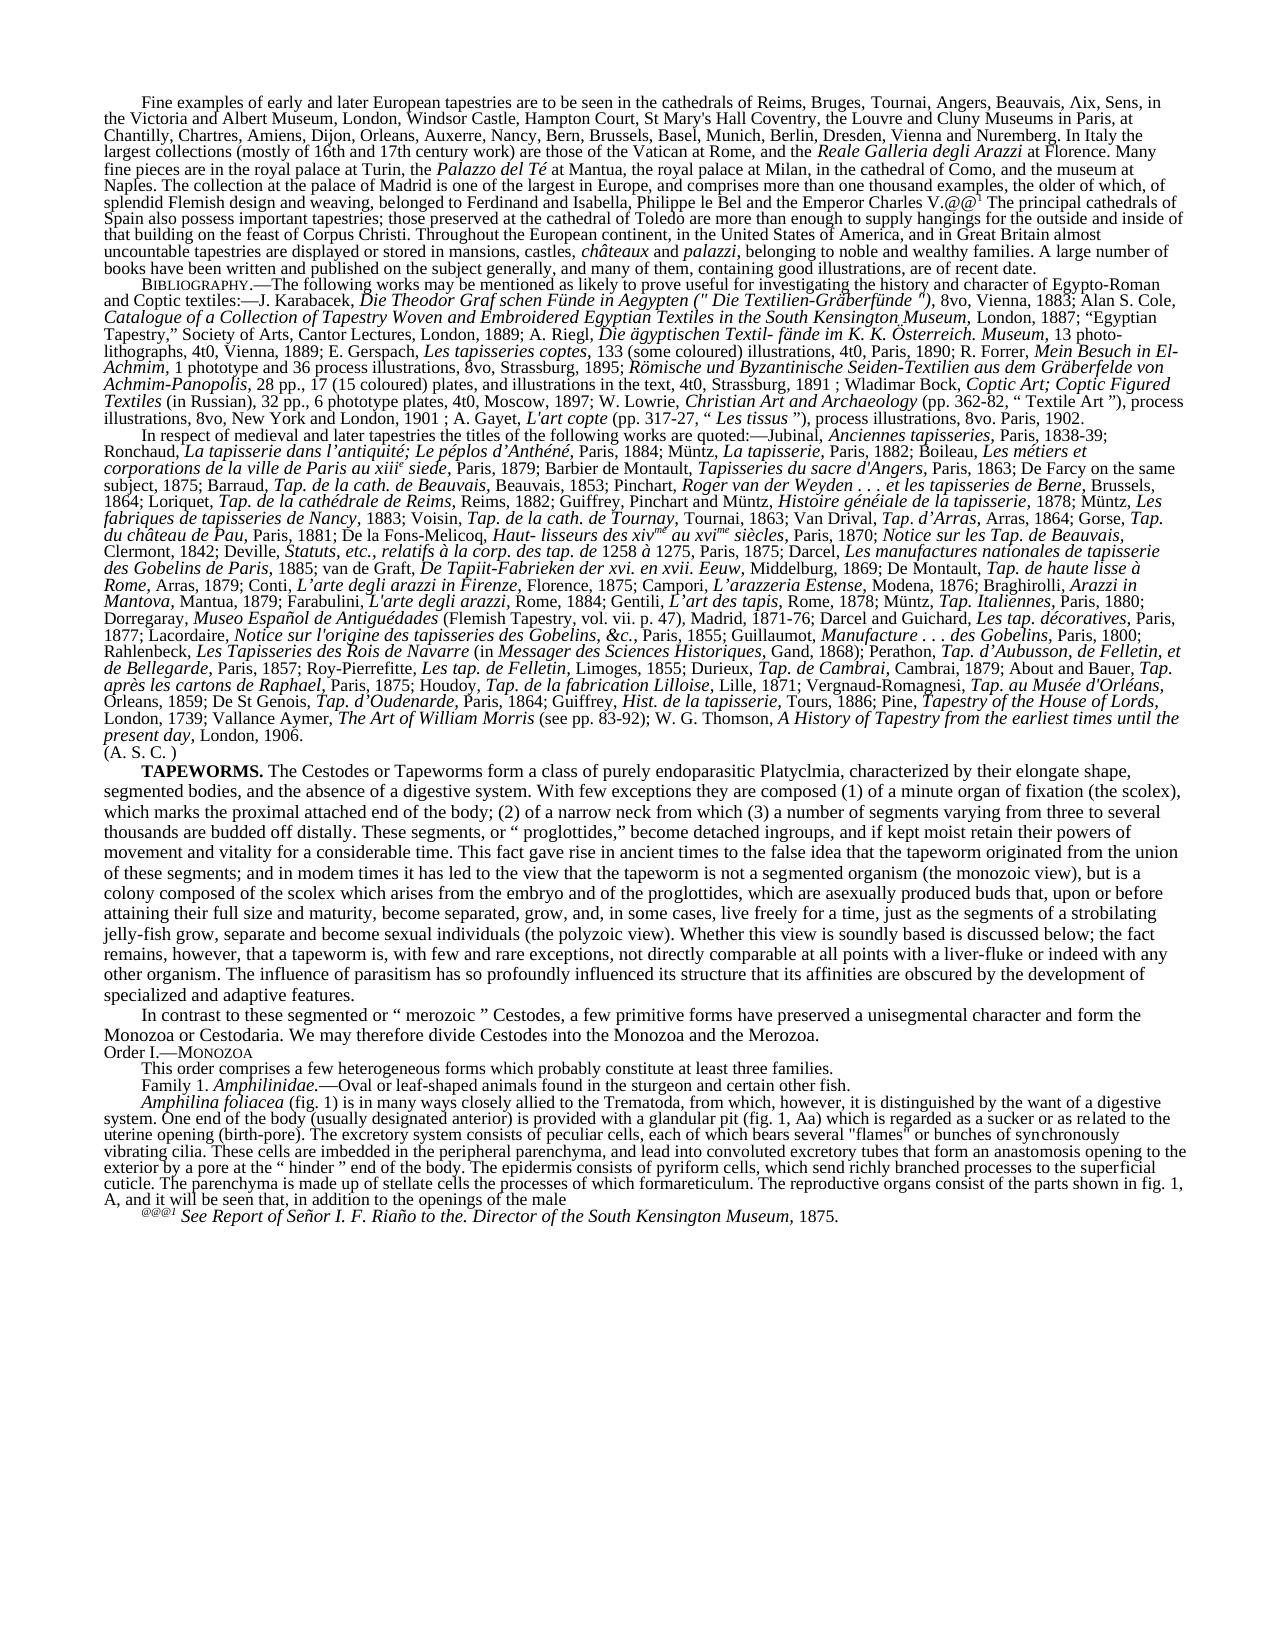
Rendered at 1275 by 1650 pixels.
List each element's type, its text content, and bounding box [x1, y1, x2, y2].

text Bibliography.—The following works may be mentioned as likely to prove useful for investigating the history and character of Egypto-Roman and Coptic textiles:—J. Karabacek, Die Theodor Graf schen Fünde in Aegypten (" Die Textilien-Gräberfünde "), 8vo, Vienna, 1883; Alan S. Cole, Catalogue of a Collection of Tapestry Woven and Embroidered Egyptian Textiles in the South Kensington Museum, London, 1887; “Egyptian Tapestry,” Society of Arts, Cantor Lectures, London, 1889; A. Riegl, Die ägyptischen Textil- fände im K. K. Österreich. Museum, 13 photo-lithographs, 4t0, Vienna, 1889; E. Gerspach, Les tapisseries coptes, 133 (some coloured) illustrations, 4t0, Paris, 1890; R. Forrer, Mein Besuch in El-Achmim, 1 phototype and 36 process illustrations, 8vo, Strassburg, 1895; Römische und Byzantinische Seiden-Textilien aus dem Gräberfelde von Achmim-Panopolis, 28 pp., 17 (15 coloured) plates, and illustrations in the text, 4t0, Strassburg, 1891 ; Wladimar Bock, Coptic Art; Coptic Figured Textiles (in Russian), 32 pp., 6 phototype plates, 4t0, Moscow, 1897; W. Lowrie, Christian Art and Archaeology (pp. 362-82, “ Textile Art ”), process illustrations, 8vo, New York and London, 1901 ; A. Gayet, L'art copte (pp. 317-27, “ Les tissus ”), process illustrations, 8vo. Paris, 1902. [103, 278, 1186, 429]
text Fine examples of early and later European tapestries are to be seen in the cathedrals of Reims, Bruges, Tournai, Angers, Beauvais, Λix, Sens, in the Victoria and Albert Museum, London, Windsor Castle, Hampton Court, St Mary's Hall Coventry, the Louvre and Cluny Museums in Paris, at Chantilly, Chartres, Amiens, Dijon, Orleans, Auxerre, Nancy, Bern, Brussels, Basel, Munich, Berlin, Dresden, Vienna and Nuremberg. In Italy the largest collections (mostly of 16th and 17th century work) are those of the Vatican at Rome, and the Reale Galleria degli Arazzi at Florence. Many fine pieces are in the royal palace at Turin, the Palazzo del Té at Mantua, the royal palace at Milan, in the cathedral of Como, and the museum at Naples. The collection at the palace of Madrid is one of the largest in Europe, and comprises more than one thousand examples, the older of which, of splendid Flemish design and weaving, belonged to Ferdinand and Isabella, Philippe le Bel and the Emperor Charles V.@@1 The principal cathedrals of Spain also possess important tapestries; those preserved at the cathedral of Toledo are more than enough to supply hangings for the outside and inside of that building on the feast of Corpus Christi. Throughout the European continent, in the United States of America, and in Great Britain almost uncountable tapestries are displayed or stored in mansions, castles, châteaux and palazzi, belonging to noble and wealthy families. A large number of books have been written and published on the subject generally, and many of them, containing good illustrations, are of recent date. [103, 96, 1186, 278]
text Amphilina foliacea (fig. 1) is in many ways closely allied to the Trematoda, from which, however, it is distinguished by the want of a digestive system. One end of the body (usually designated anterior) is provided with a glandular pit (fig. 1, Aa) which is regarded as a sucker or as related to the uterine opening (birth-pore). The excretory system consists of peculiar cells, each of which bears several "flames" or bunches of synchronously vibrating cilia. These cells are imbedded in the peripheral parenchyma, and lead into convoluted excretory tubes that form an anastomosis opening to the exterior by a pore at the “ hinder ” end of the body. The epidermis consists of pyriform cells, which send richly branched processes to the superficial cuticle. The parenchyma is made up of stellate cells the processes of which formareticulum. The reproductive organs consist of the parts shown in fig. 1, A, and it will be seen that, in addition to the openings of the male [103, 1095, 1186, 1209]
text In respect of medieval and later tapestries the titles of the following works are quoted:—Jubinal, Anciennes tapisseries, Paris, 1838-39; Ronchaud, La tapisserie dans l’antiquité; Le péplos d’Anthéné, Paris, 1884; Müntz, La tapisserie, Paris, 1882; Boileau, Les métiers et corporations de la ville de Paris au xiiie siede, Paris, 1879; Barbier de Montault, Tapisseries du sacre d'Angers, Paris, 1863; De Farcy on the same subject, 1875; Barraud, Tap. de la cath. de Beauvais, Beauvais, 1853; Pinchart, Roger van der Weyden . . . et les tapisseries de Berne, Brussels, 1864; Loriquet, Tap. de la cathédrale de Reims, Reims, 1882; Guiffrey, Pinchart and Müntz, Histoire généiale de la tapisserie, 1878; Müntz, Les fabriques de tapisseries de Nancy, 1883; Voisin, Tap. de la cath. de Tournay, Tournai, 1863; Van Drival, Tap. d’Arras, Arras, 1864; Gorse, Tap. du château de Pau, Paris, 1881; De la Fons-Melicoq, Haut- lisseurs des xivme au xvime siècles, Paris, 1870; Notice sur les Tap. de Beauvais, Clermont, 1842; Deville, Statuts, etc., relatifs à la corp. des tap. de 1258 à 1275, Paris, 1875; Darcel, Les manufactures nationales de tapisserie des Gobelins de Paris, 1885; van de Graft, De Tapiit-Fabrieken der xvi. en xvii. Eeuw, Middelburg, 1869; De Montault, Tap. de haute lisse à Rome, Arras, 1879; Conti, L’arte degli arazzi in Firenze, Florence, 1875; Campori, L’arazzeria Estense, Modena, 1876; Braghirolli, Arazzi in Mantova, Mantua, 1879; Farabulini, L'arte degli arazzi, Rome, 1884; Gentili, L’art des tapis, Rome, 1878; Müntz, Tap. Italiennes, Paris, 1880; Dorregaray, Museo Español de Antiguédades (Flemish Tapestry, vol. vii. p. 47), Madrid, 1871-76; Darcel and Guichard, Les tap. décoratives, Paris, 1877; Lacordaire, Notice sur l'origine des tapisseries des Gobelins, &c., Paris, 1855; Guillaumot, Manufacture . . . des Gobelins, Paris, 1800; Rahlenbeck, Les Tapisseries des Rois de Navarre (in Messager des Sciences Historiques, Gand, 1868); Perathon, Tap. d’Aubusson, de Felletin, et de Bellegarde, Paris, 1857; Roy-Pierrefitte, Les tap. de Felletin, Limoges, 1855; Durieux, Tap. de Cambrai, Cambrai, 1879; About and Bauer, Tap. après les cartons de Raphael, Paris, 1875; Houdoy, Tap. de la fabrication Lilloise, Lille, 1871; Vergnaud-Romagnesi, Tap. au Musée d'Orléans, Orleans, 1859; De St Genois, Tap. d’Oudenarde, Paris, 1864; Guiffrey, Hist. de la tapisserie, Tours, 1886; Pine, Tapestry of the House of Lords, London, 1739; Vallance Aymer, The Art of William Morris (see pp. 83-92); W. G. Thomson, A History of Tapestry from the earliest times until the present day, London, 1906. [103, 429, 1186, 745]
text (A. S. C. ) [103, 745, 1186, 761]
text Order I.—Monozoa [103, 1046, 1186, 1062]
text In contrast to these segmented or “ merozoic ” Cestodes, a few primitive forms have preserved a unisegmental character and form the Monozoa or Cestodaria. We may therefore divide Cestodes into the Monozoa and the Merozoa. [103, 1005, 1186, 1046]
text This order comprises a few heterogeneous forms which probably constitute at least three families. [103, 1062, 1186, 1078]
text Family 1. Amphilinidae.―Oval or leaf-shaped animals found in the sturgeon and certain other fish. [103, 1078, 1186, 1095]
text @@@1 See Report of Señor I. F. Riaño to the. Director of the South Kensington Museum, 1875. [552, 1209, 1186, 1226]
text TAPEWORMS. The Cestodes or Tapeworms form a class of purely endoparasitic Platyclmia, characterized by their elongate shape, segmented bodies, and the absence of a digestive system. With few exceptions they are composed (1) of a minute organ of fixation (the scolex), which marks the proximal attached end of the body; (2) of a narrow neck from which (3) a number of segments varying from three to several thousands are budded off distally. These segments, or “ proglottides,” become detached ingroups, and if kept moist retain their powers of movement and vitality for a considerable time. This fact gave rise in ancient times to the false idea that the tapeworm originated from the union of these segments; and in modem times it has led to the view that the tapeworm is not a segmented organism (the monozoic view), but is a colony composed of the scolex which arises from the embryo and of the proglottides, which are asexually produced buds that, upon or before attaining their full size and maturity, become separated, grow, and, in some cases, live freely for a time, just as the segments of a strobilating jelly-fish grow, separate and become sexual individuals (the polyzoic view). Whether this view is soundly based is discussed below; the fact remains, however, that a tapeworm is, with few and rare exceptions, not directly comparable at all points with a liver-fluke or indeed with any other organism. The influence of parasitism has so profoundly influenced its structure that its affinities are obscured by the development of specialized and adaptive features. [103, 761, 1186, 1005]
